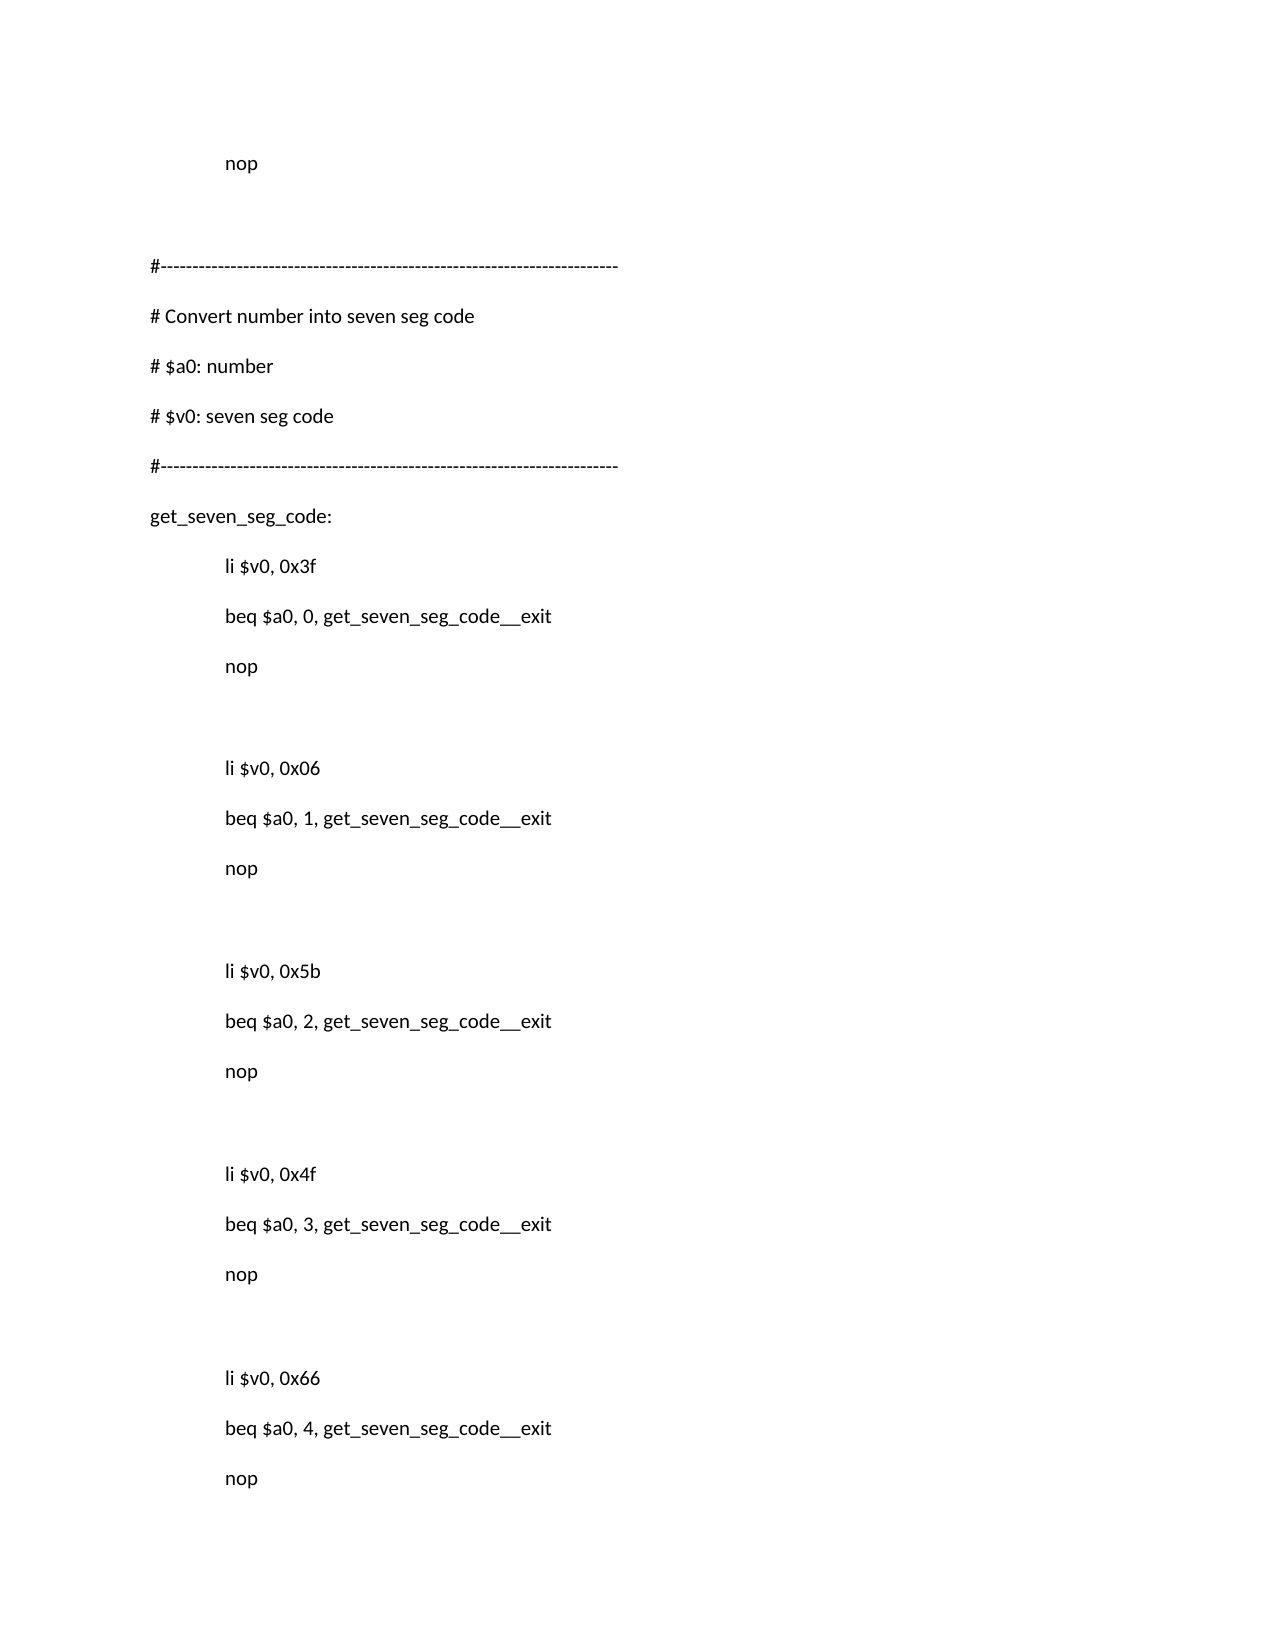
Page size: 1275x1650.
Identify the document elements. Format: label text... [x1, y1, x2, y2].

text nop [150, 1262, 1125, 1287]
text beq $a0, 0, get_seven_seg_code__exit [150, 603, 1125, 628]
text beq $a0, 2, get_seven_seg_code__exit [150, 1009, 1125, 1034]
text #------------------------------------------------------------------------ [150, 453, 1125, 478]
text get_seven_seg_code: [150, 503, 1125, 528]
text li $v0, 0x5b [150, 959, 1125, 984]
text li $v0, 0x4f [150, 1162, 1125, 1187]
text beq $a0, 1, get_seven_seg_code__exit [150, 806, 1125, 831]
text # $v0: seven seg code [150, 403, 1125, 428]
text nop [150, 150, 1125, 175]
text nop [150, 856, 1125, 881]
text nop [150, 1465, 1125, 1490]
text #------------------------------------------------------------------------ [150, 253, 1125, 278]
text beq $a0, 4, get_seven_seg_code__exit [150, 1415, 1125, 1440]
text nop [150, 1059, 1125, 1084]
text li $v0, 0x66 [150, 1365, 1125, 1390]
text # Convert number into seven seg code [150, 303, 1125, 328]
text li $v0, 0x3f [150, 553, 1125, 578]
text li $v0, 0x06 [150, 756, 1125, 781]
text nop [150, 653, 1125, 678]
text beq $a0, 3, get_seven_seg_code__exit [150, 1212, 1125, 1237]
text # $a0: number [150, 353, 1125, 378]
